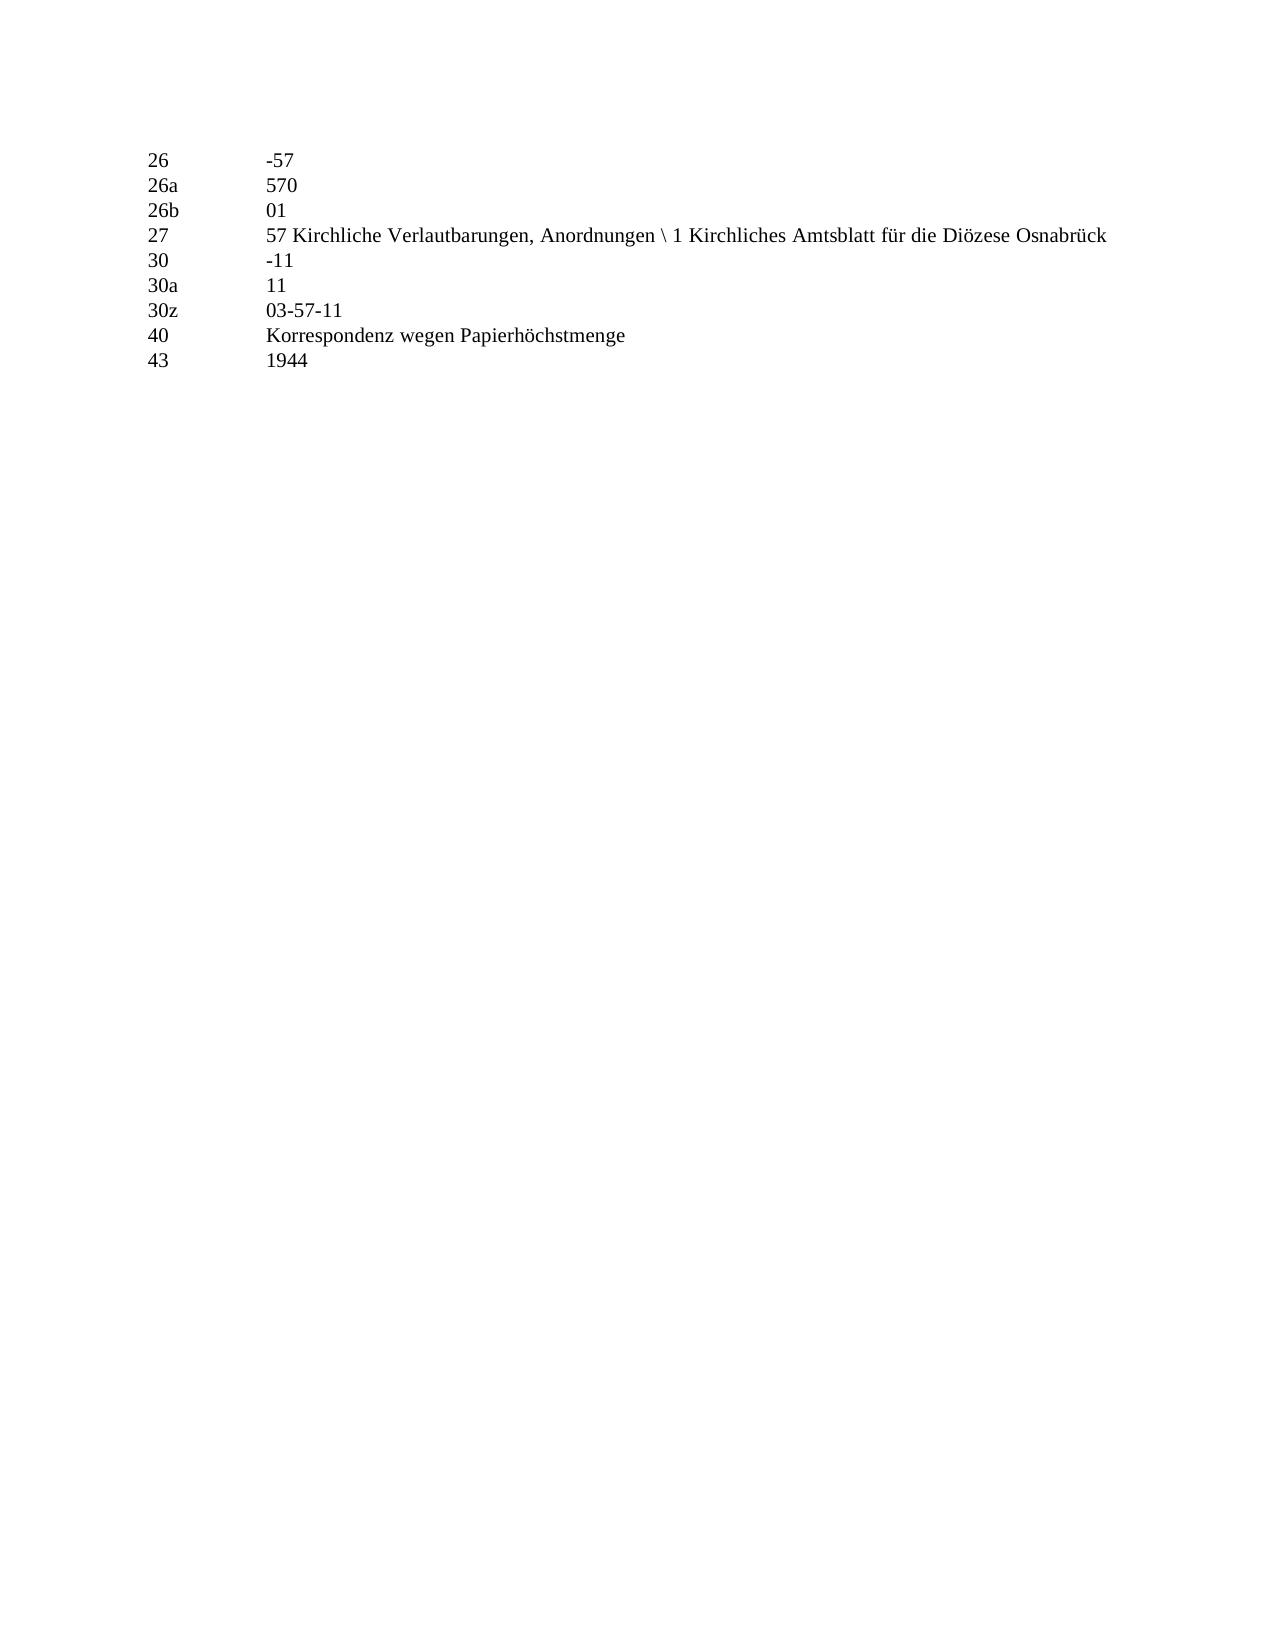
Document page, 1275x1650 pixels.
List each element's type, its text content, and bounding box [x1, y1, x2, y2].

text 26b 01 [148, 198, 1127, 223]
text 40 Korrespondenz wegen Papierhöchstmenge [148, 323, 1127, 348]
text 30 -11 [148, 248, 1127, 273]
text 43 1944 [148, 348, 1127, 373]
text 27 57 Kirchliche Verlautbarungen, Anordnungen \ 1 s[2{Kirchliches} 1{Amtsblatt} 3{für die o[2{Diözese} 1{Osnabrück}]o}]s [148, 223, 1127, 248]
text 30a 11 [148, 273, 1127, 298]
text 26 -57 [148, 148, 1127, 173]
text 30z 03-57-11 [148, 298, 1127, 323]
text 26a 570 [148, 173, 1127, 198]
